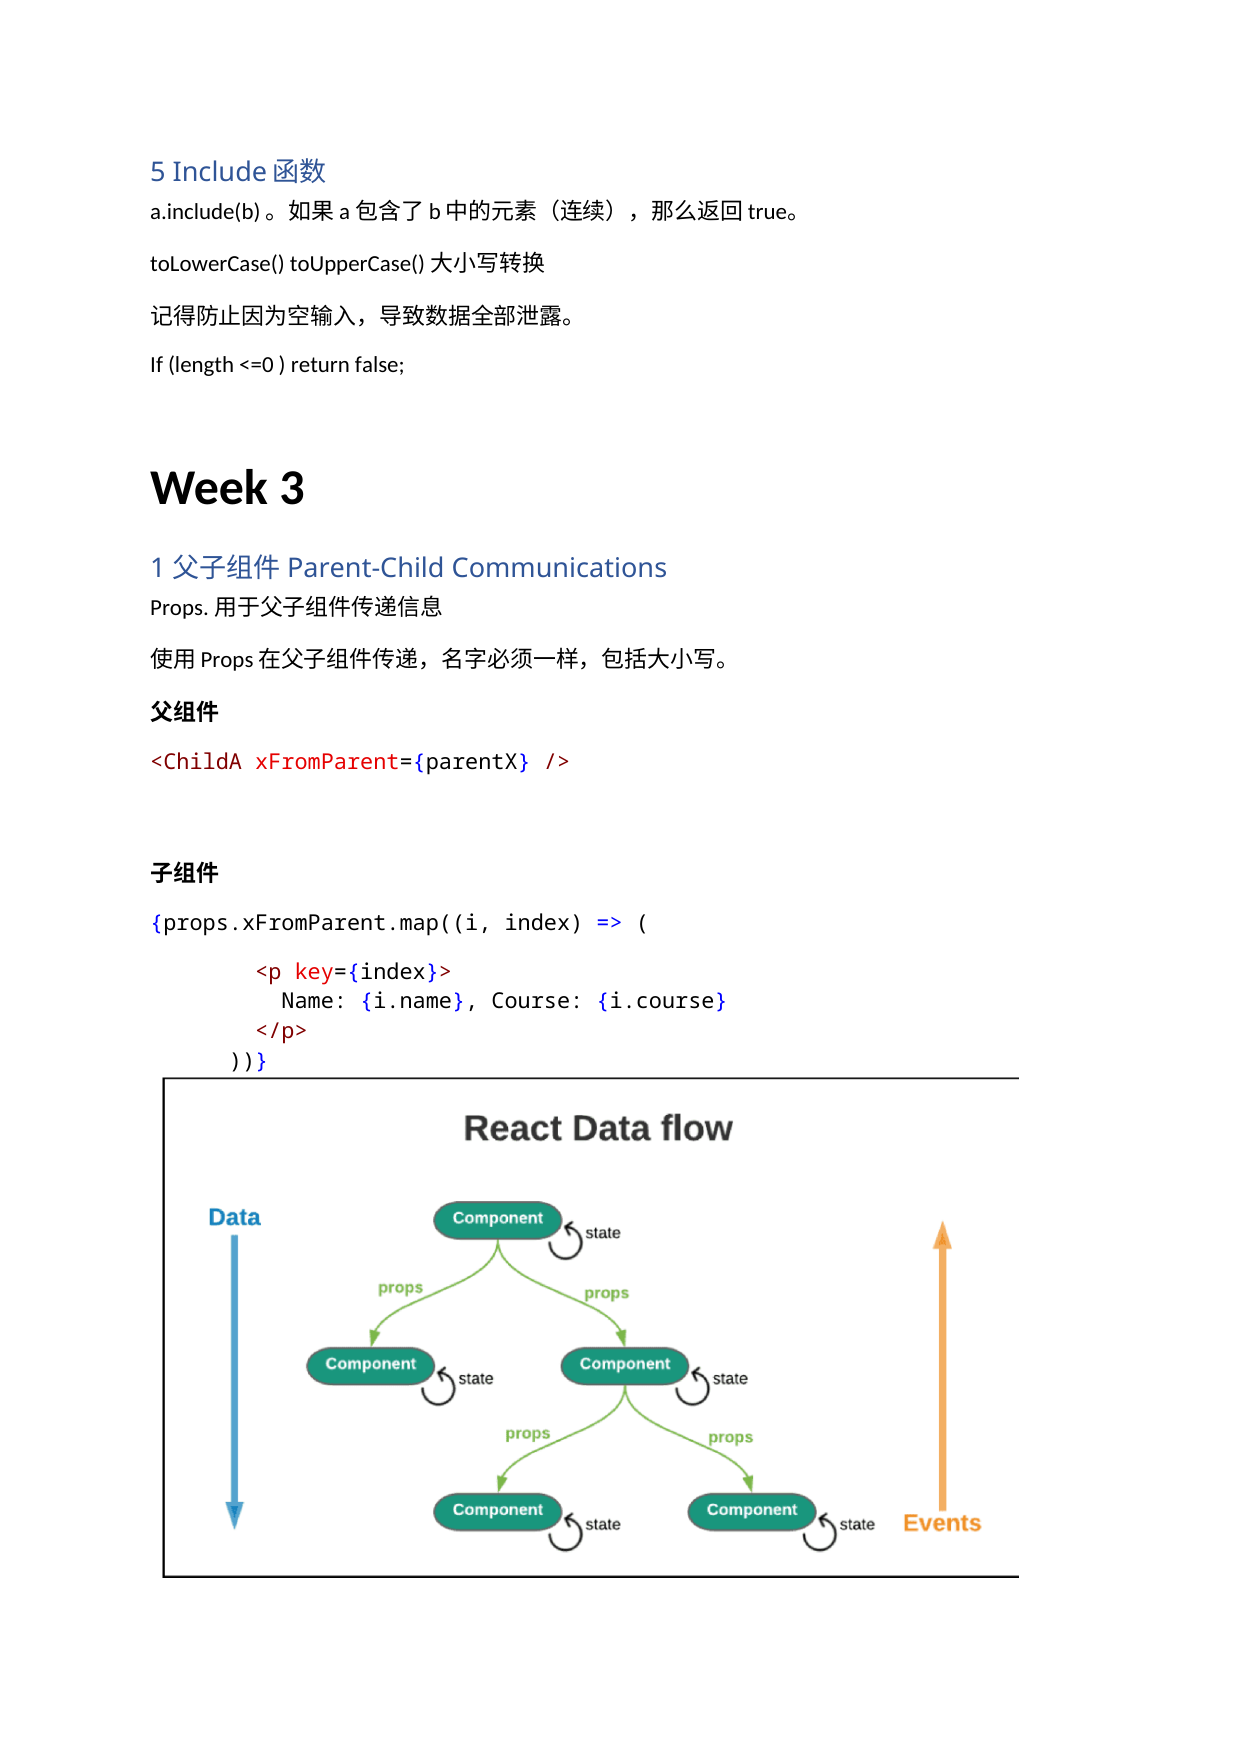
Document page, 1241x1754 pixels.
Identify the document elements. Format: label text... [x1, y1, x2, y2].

text a.include(b) 。如果a 包含了b中的元素（连续），那么返回true。 [150, 192, 1090, 226]
text toLowerCase() toUpperCase() 大小写转换 [150, 245, 1090, 278]
text Name: {i.name}, Course: {i.course} [150, 985, 1090, 1015]
text 使用Props在父子组件传递，名字必须一样，包括大小写。 [150, 641, 1090, 674]
text 记得防止因为空输入，导致数据全部泄露。 [150, 297, 1090, 331]
picture [150, 1074, 1019, 1579]
text <ChildA xFromParent={parentX} /> [150, 746, 1090, 776]
text ))} [150, 1045, 1090, 1075]
subtitle 1 父子组件 Parent-Child Communications [150, 546, 1090, 585]
text <p key={index}> [150, 956, 1090, 985]
text {props.xFromParent.map((i, index) => ( [150, 907, 1090, 937]
text 子组件 [150, 854, 1090, 888]
subtitle Week 3 [150, 456, 1090, 517]
text </p> [150, 1015, 1090, 1045]
subtitle 5 Include函数 [150, 150, 1090, 189]
text If (length <=0 ) return false; [150, 350, 1090, 378]
text Props. 用于父子组件传递信息 [150, 588, 1090, 622]
text 父组件 [150, 693, 1090, 727]
